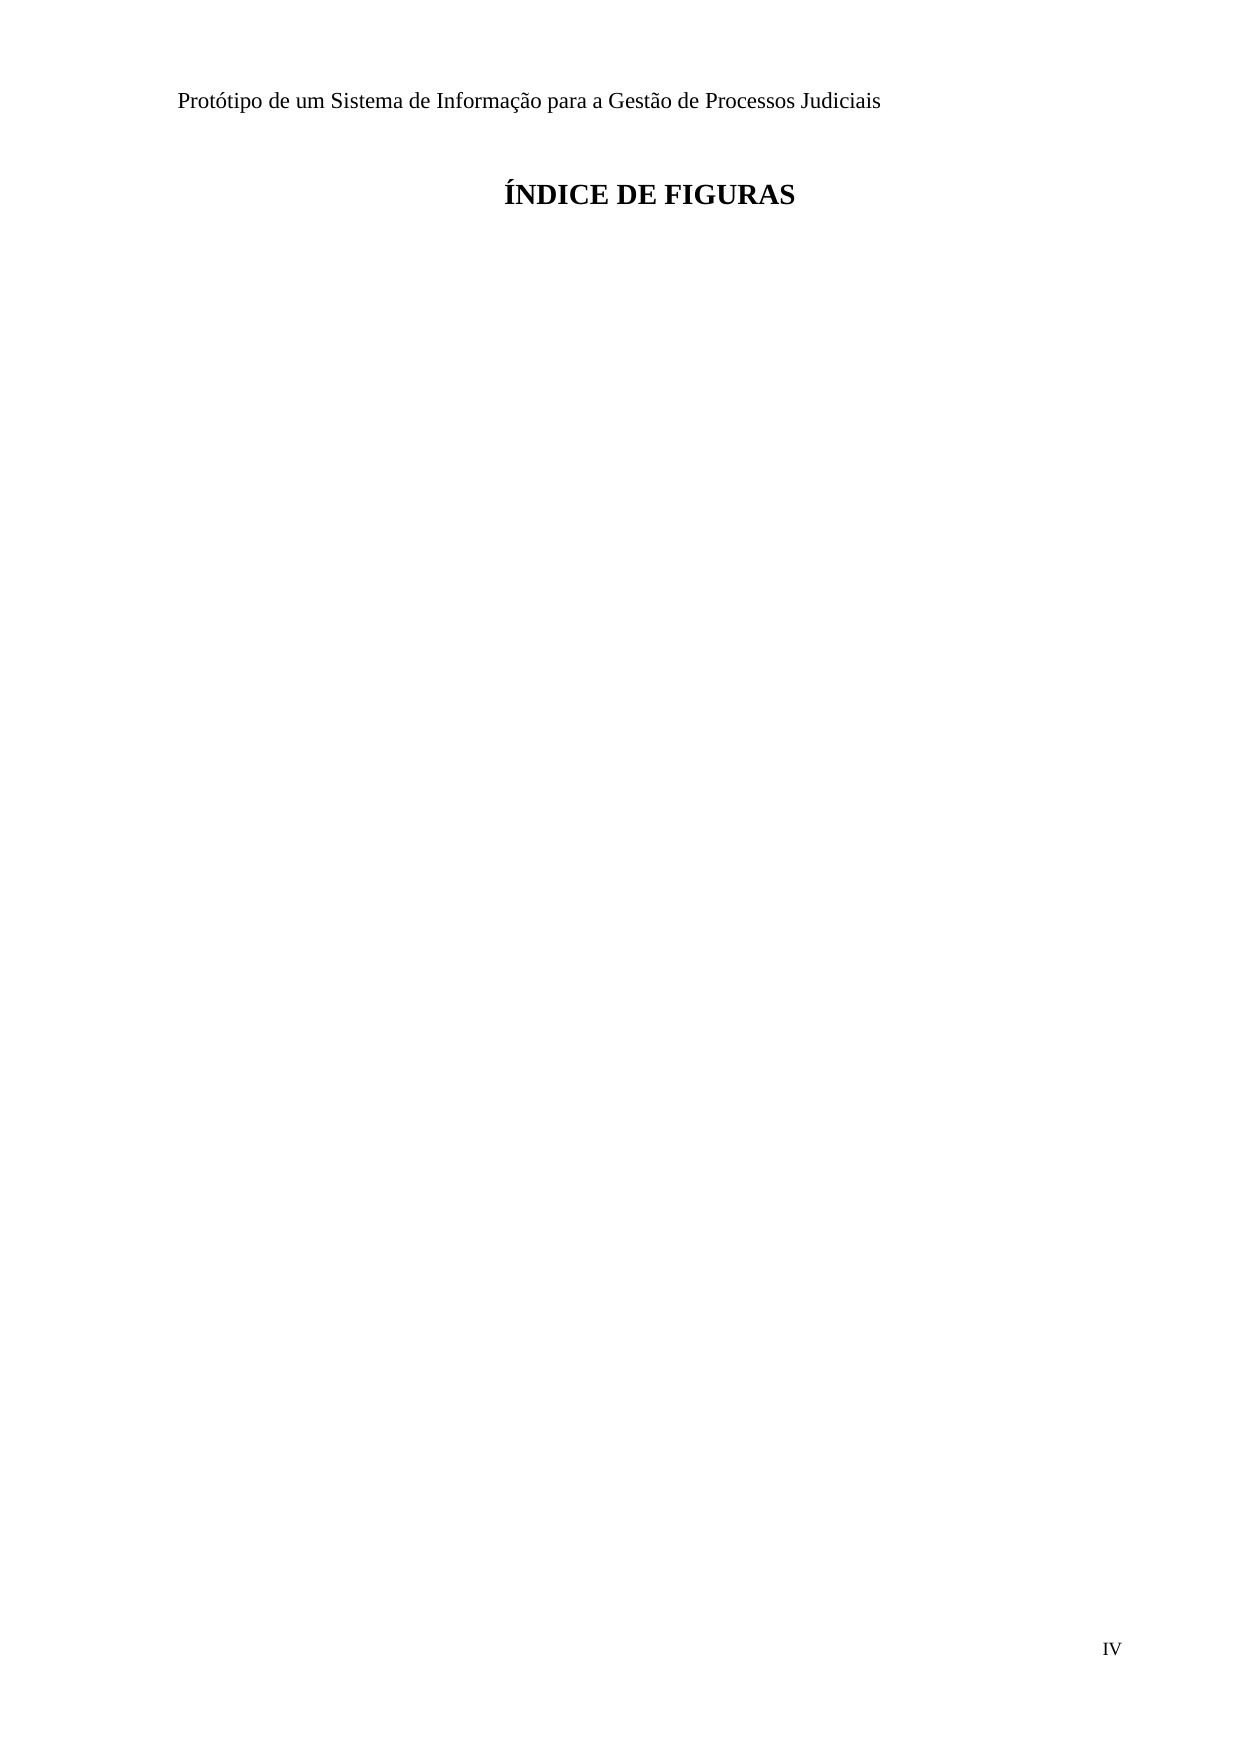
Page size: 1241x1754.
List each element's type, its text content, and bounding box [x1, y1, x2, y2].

subtitle ÍNDICE DE FIGURAS [177, 177, 1122, 211]
